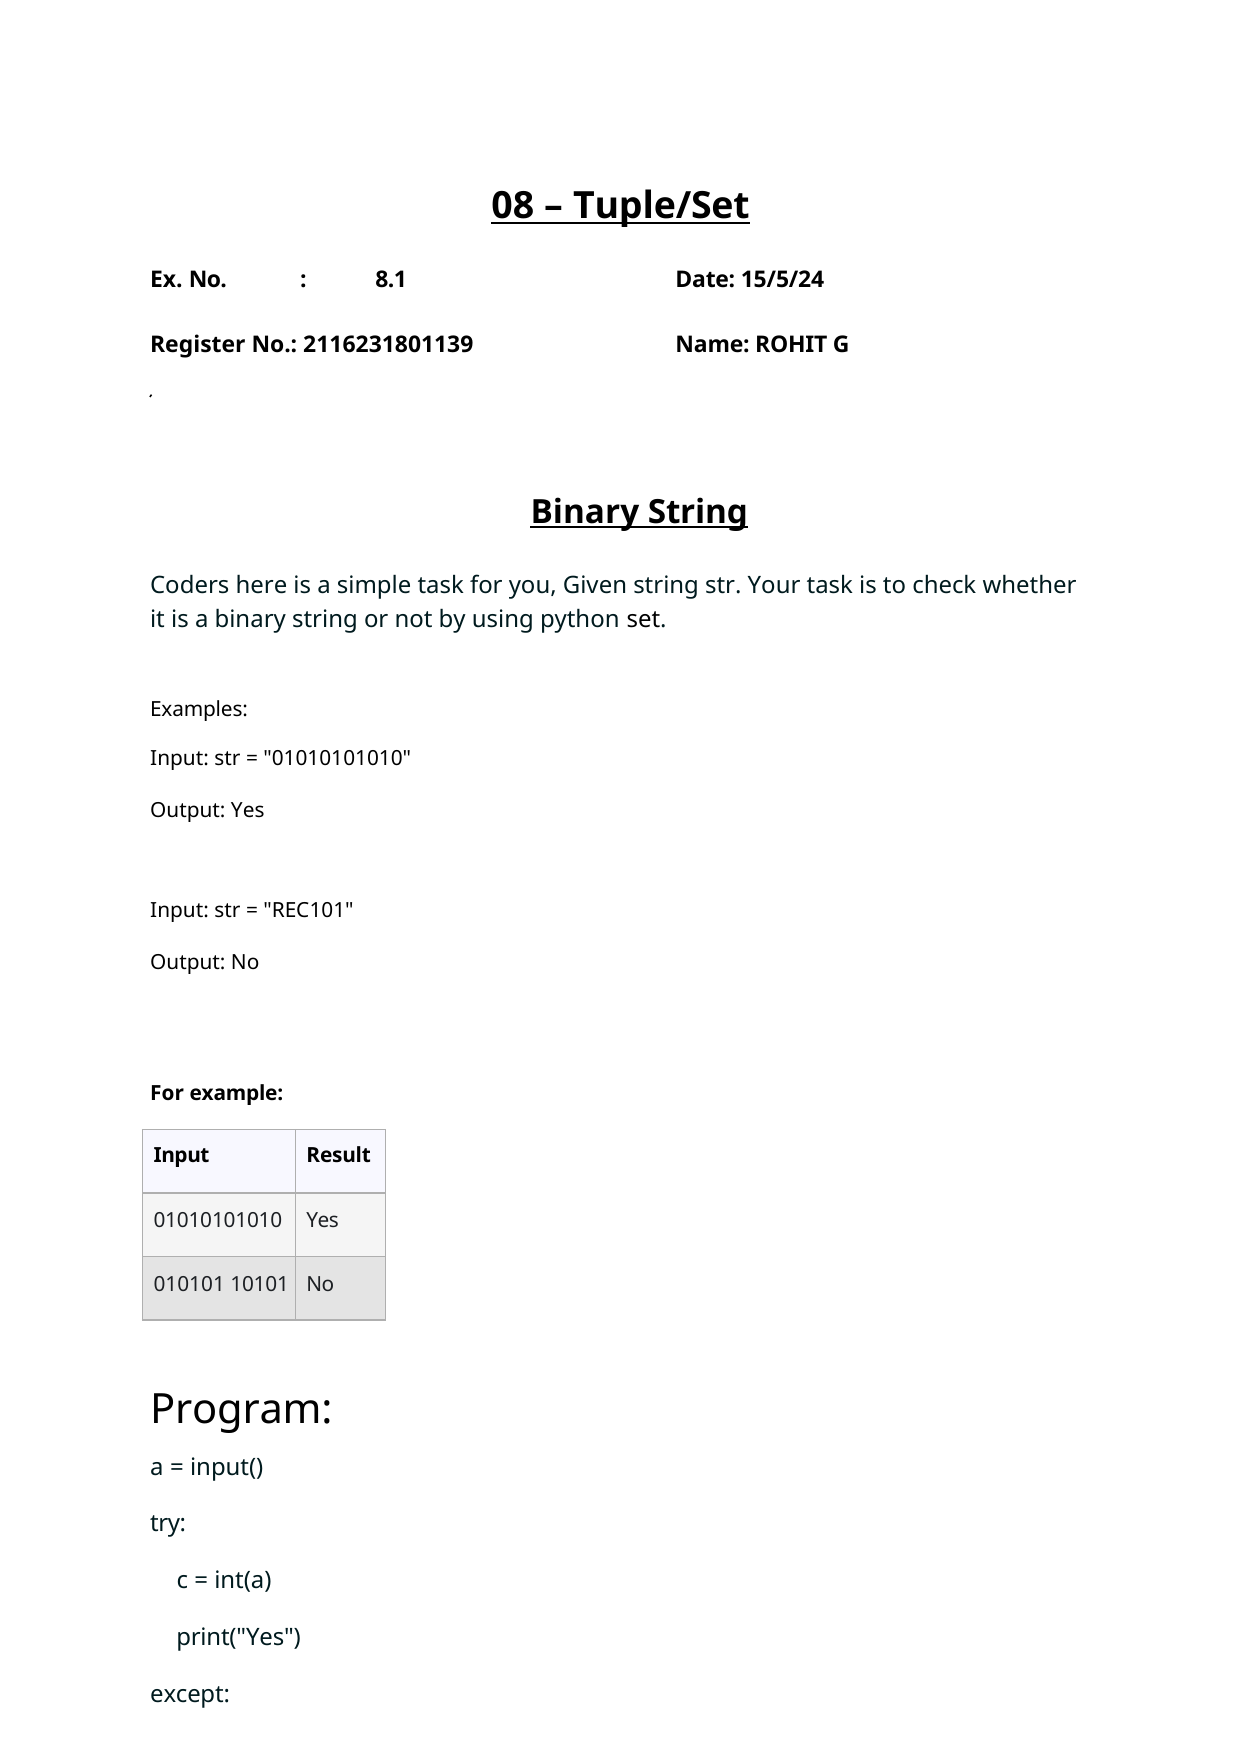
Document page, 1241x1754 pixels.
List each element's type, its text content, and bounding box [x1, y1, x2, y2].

table_header Result [296, 1130, 385, 1192]
text Examples: [150, 694, 1173, 723]
table_cell 01010101010 [143, 1194, 295, 1256]
table_header Input [143, 1130, 295, 1192]
text Input: str = "01010101010" Output: Yes [150, 743, 421, 823]
text Coders here is a simple task for you, Given string str. Your task is to check whether it is a binary string or not by using python set. [150, 568, 1092, 634]
text c = int(a) print("Yes") [176, 1563, 360, 1652]
table_cell No [296, 1257, 385, 1319]
text Binary String [167, 487, 1111, 533]
text Register No.: 2116231801139 Name: ROHIT G [150, 328, 1173, 359]
table_cell Yes [296, 1194, 385, 1256]
text For example: [150, 1078, 1173, 1107]
text Ex. No. : 8.1 Date: 15/5/24 [150, 263, 1173, 294]
text a = input() try: [150, 1450, 292, 1539]
text except: [150, 1676, 1173, 1709]
subtitle 08 – Tuple/Set [130, 179, 1111, 230]
text Input: str = "REC101" Output: No [150, 895, 421, 975]
table_cell 010101 10101 [143, 1257, 295, 1319]
subtitle Program: [150, 1379, 1173, 1436]
